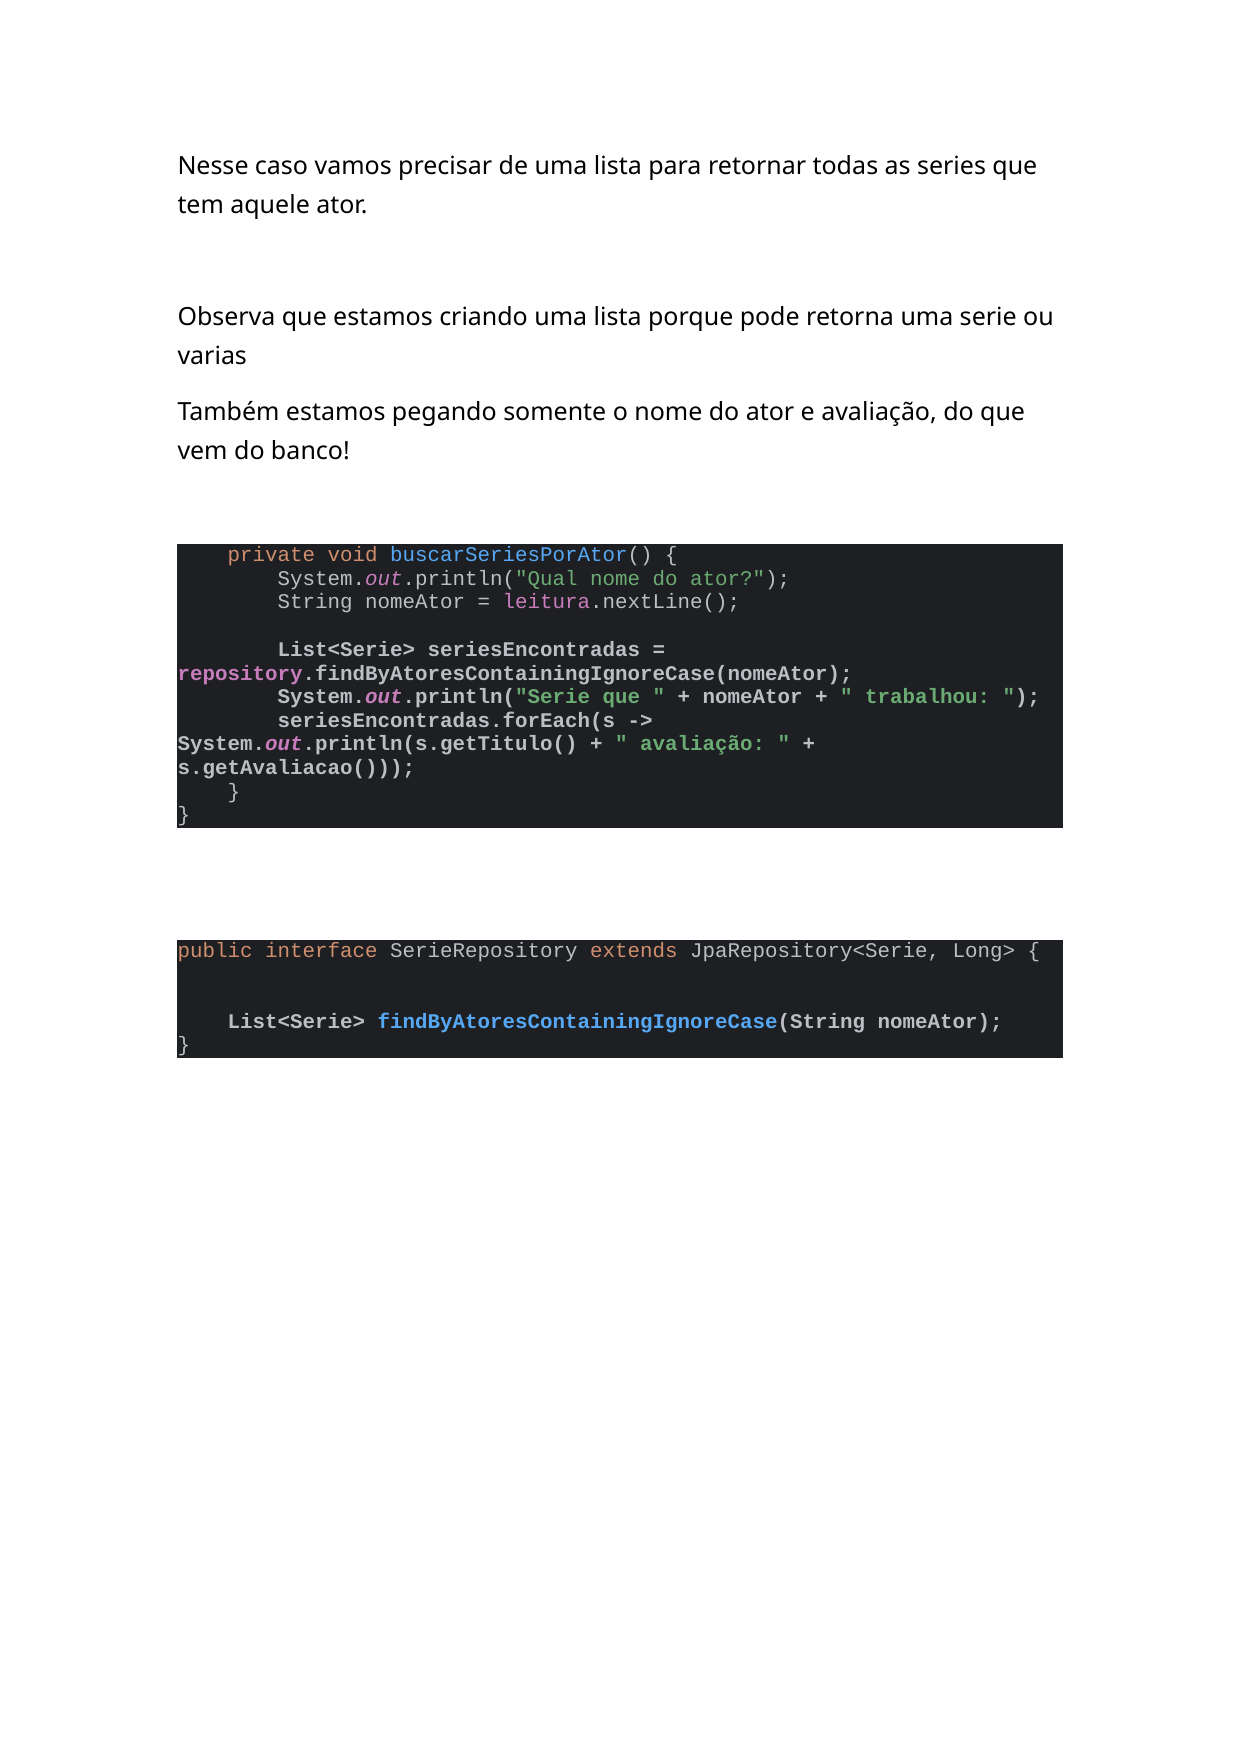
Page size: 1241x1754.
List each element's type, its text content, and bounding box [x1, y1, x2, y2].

text Observa que estamos criando uma lista porque pode retorna uma serie ou varias [177, 298, 1063, 372]
text Nesse caso vamos precisar de uma lista para retornar todas as series que tem aquele ator. [177, 148, 1063, 221]
text public interface SerieRepository extends JpaRepository<Serie, Long> { List<Serie> findByAtoresContainingIgnoreCase(String nomeAtor); } [177, 940, 1063, 1058]
text private void buscarSeriesPorAtor() { System.out.println("Qual nome do ator?"); String nomeAtor = leitura.nextLine(); List<Serie> seriesEncontradas = repository.findByAtoresContainingIgnoreCase(nomeAtor); System.out.println("Serie que " + nomeAtor + " trabalhou: "); seriesEncontradas.forEach(s -> System.out.println(s.getTitulo() + " avaliação: " + s.getAvaliacao())); } } [177, 544, 1063, 828]
text Também estamos pegando somente o nome do ator e avaliação, do que vem do banco! [177, 393, 1063, 467]
